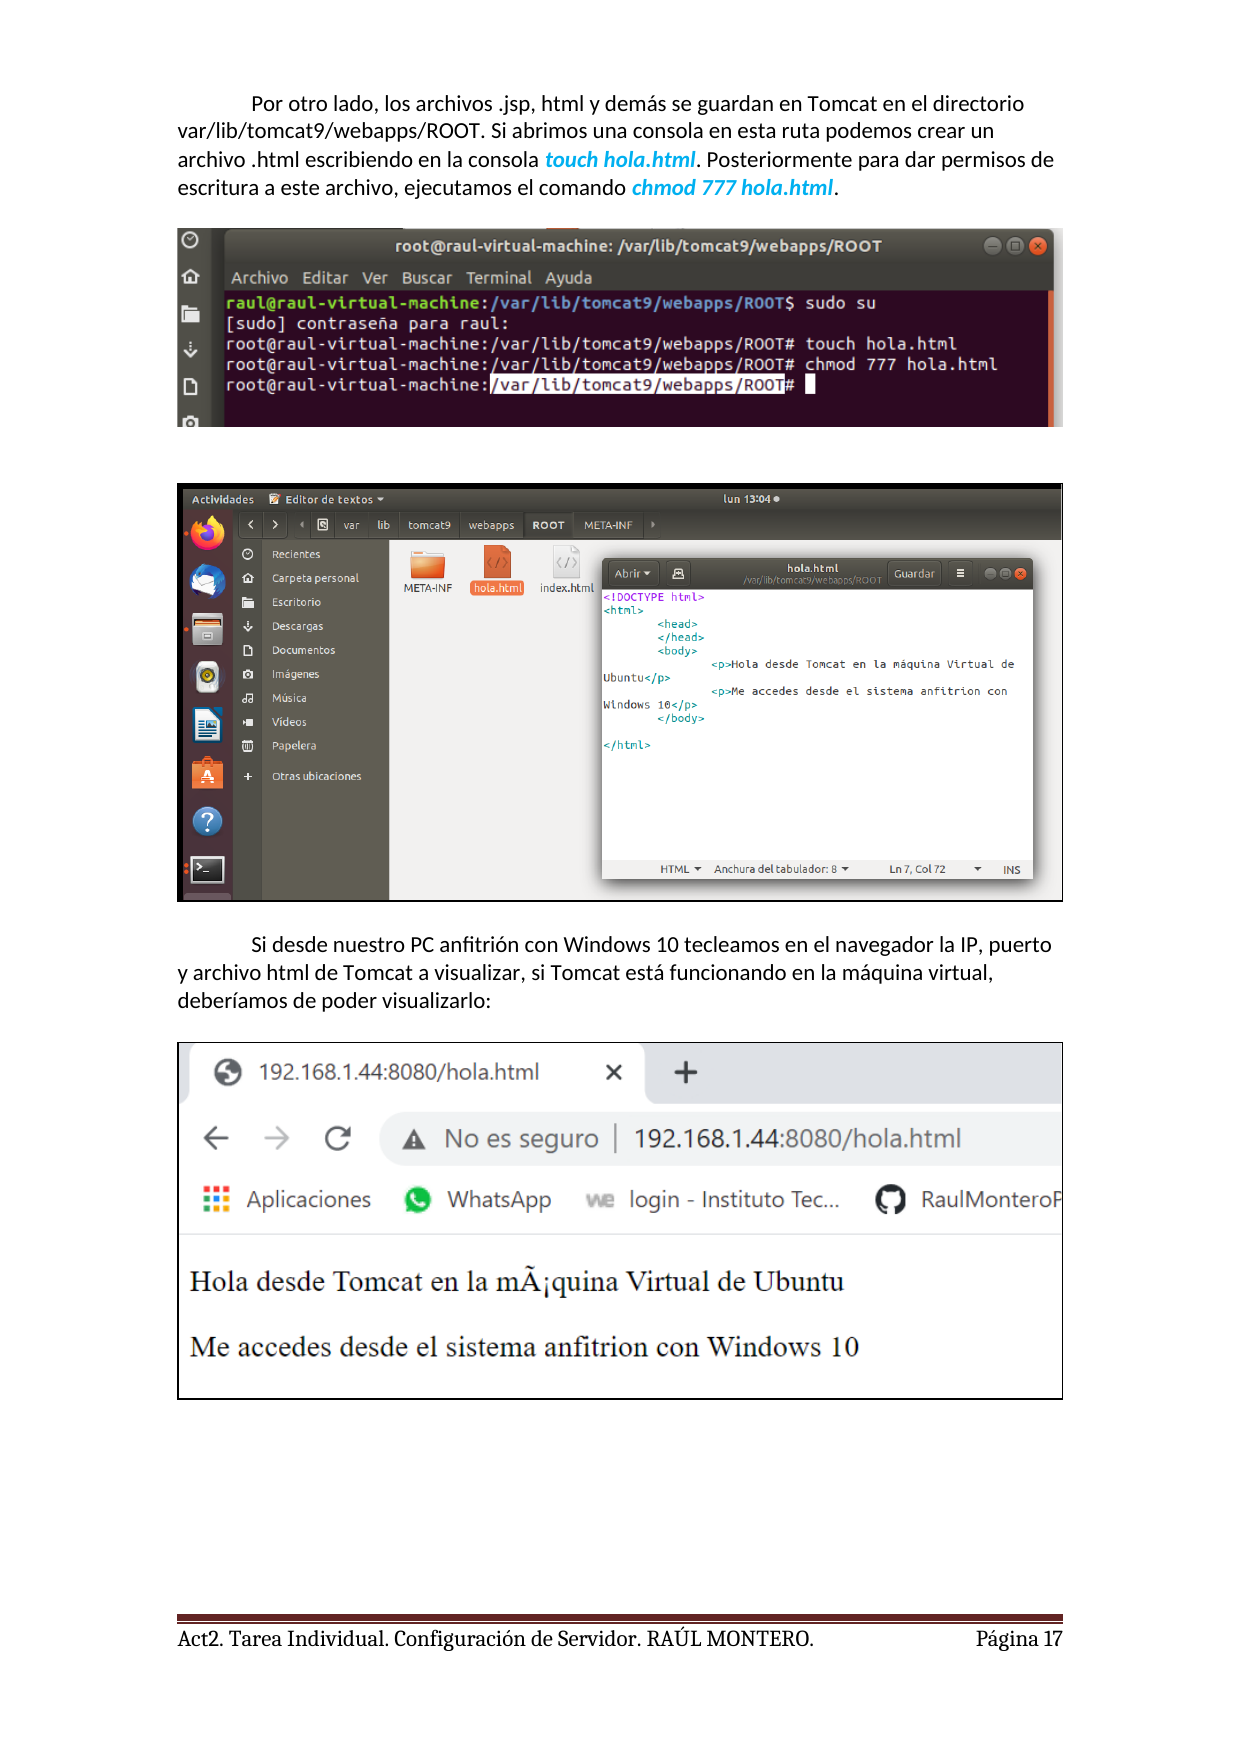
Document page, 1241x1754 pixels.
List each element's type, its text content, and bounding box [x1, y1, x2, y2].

text Si desde nuestro PC anfitrión con Windows 10 tecleamos en el navegador la IP, puerto y archivo html de Tomcat a visualizar, si Tomcat está funcionando en la máquina virtual, deberíamos de poder visualizarlo: [177, 930, 1063, 1014]
text Por otro lado, los archivos .jsp, html y demás se guardan en Tomcat en el directorio var/lib/tomcat9/webapps/ROOT. Si abrimos una consola en esta ruta podemos crear un archivo .html escribiendo en la consola touch hola.html. Posteriormente para dar permisos de escritura a este archivo, ejecutamos el comando chmod 777 hola.html. [177, 89, 1063, 201]
picture [177, 228, 1063, 427]
picture [179, 484, 1062, 900]
picture [179, 1043, 1062, 1398]
